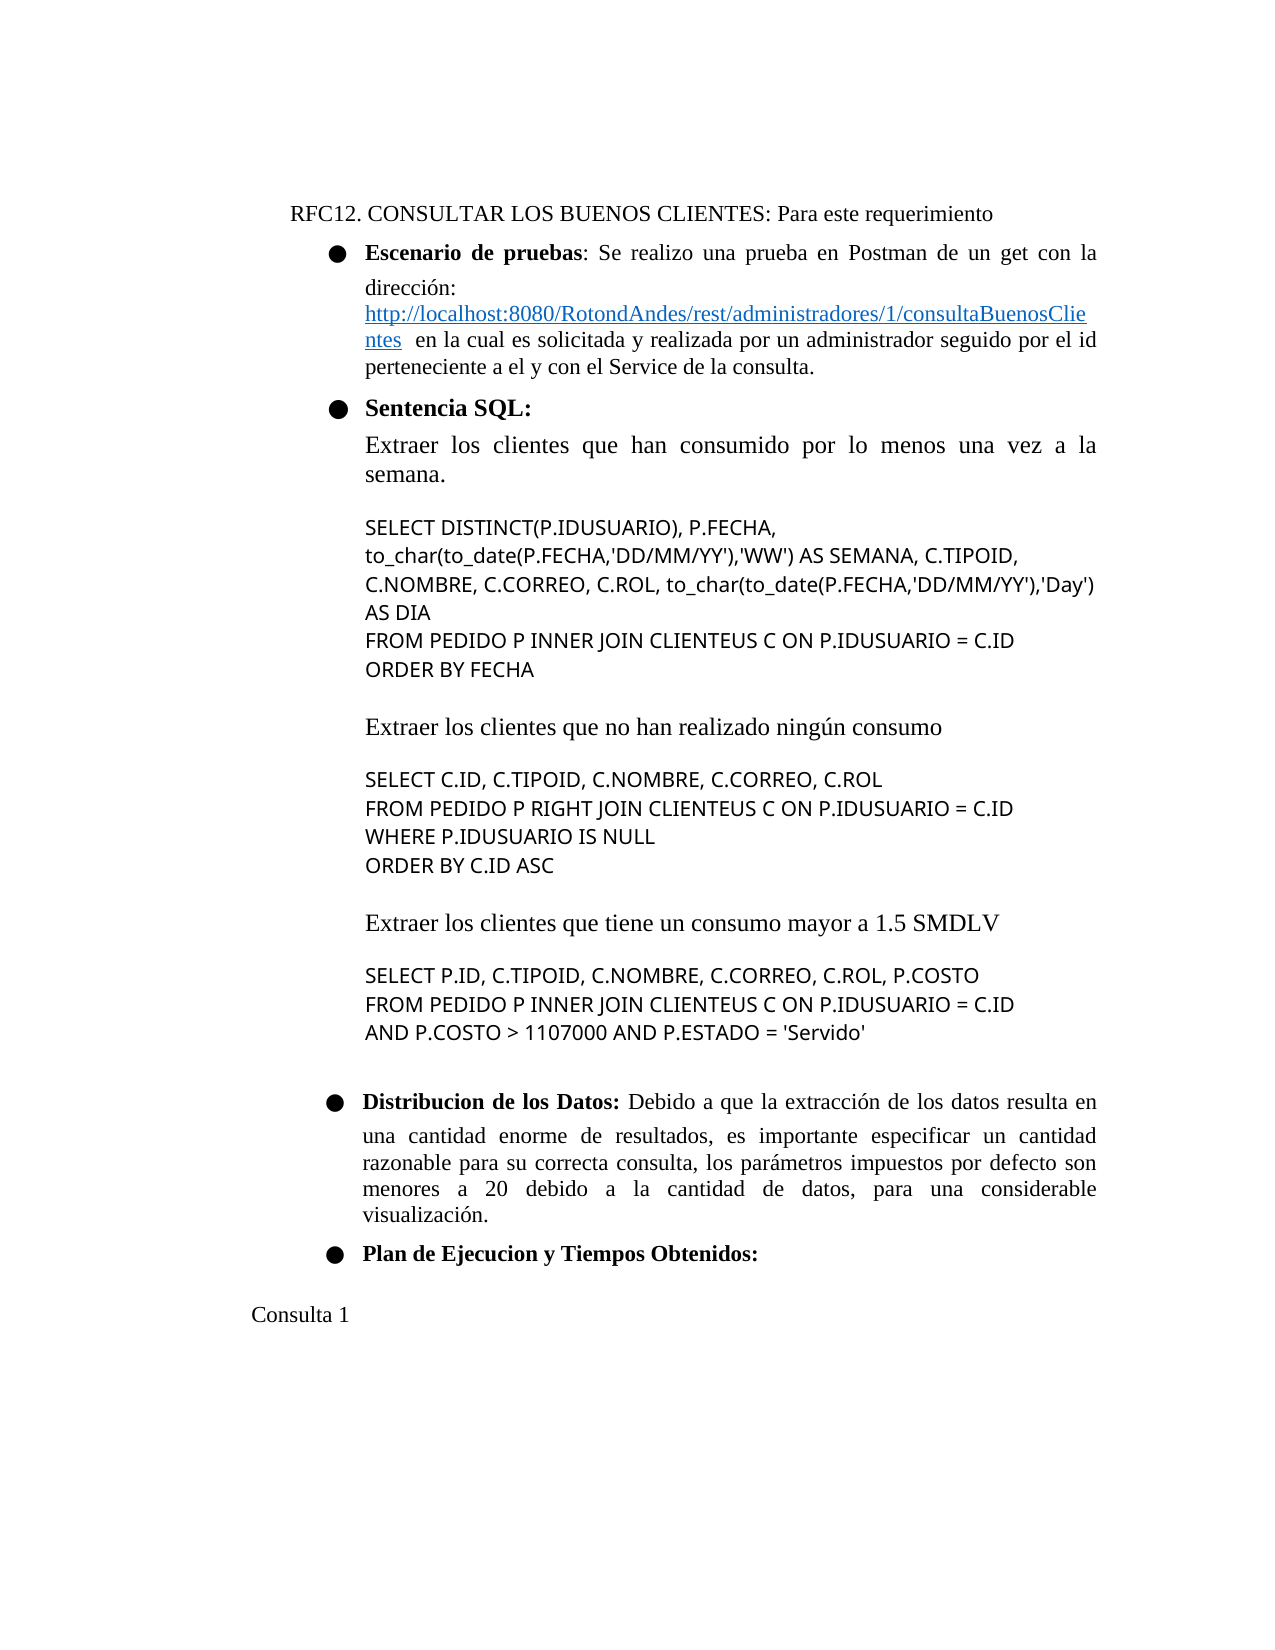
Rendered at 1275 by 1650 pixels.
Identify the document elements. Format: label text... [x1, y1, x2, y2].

text ORDER BY FECHA [365, 655, 1098, 683]
text Extraer los clientes que tiene un consumo mayor a 1.5 SMDLV [365, 908, 1098, 937]
text SELECT C.ID, C.TIPOID, C.NOMBRE, C.CORREO, C.ROL [365, 766, 1098, 794]
list Distribucion de los Datos: Debido a que la extracción de los datos resulta en una cantidad enorme de resultados, es importante especificar un cantidad razonable para su correcta consulta, los parámetros impuestos por defecto son menores a 20 debido a la cantidad de datos, para una considerable visualización. [325, 1075, 1098, 1228]
text FROM PEDIDO P INNER JOIN CLIENTEUS C ON P.IDUSUARIO = C.ID [365, 990, 1098, 1018]
text SELECT DISTINCT(P.IDUSUARIO), P.FECHA, to_char(to_date(P.FECHA,'DD/MM/YY'),'WW') AS SEMANA, C.TIPOID, C.NOMBRE, C.CORREO, C.ROL, to_char(to_date(P.FECHA,'DD/MM/YY'),'Day') AS DIA [365, 513, 1098, 627]
text SELECT P.ID, C.TIPOID, C.NOMBRE, C.CORREO, C.ROL, P.COSTO [365, 962, 1098, 990]
list Sentencia SQL: [327, 379, 1098, 430]
list Escenario de pruebas: Se realizo una prueba en Postman de un get con la dirección: http://localhost:8080/RotondAndes/rest/administradores/1/consultaBuenosClientes en la cual es solicitada y realizada por un administrador seguido por el id perteneciente a el y con el Service de la consulta. [327, 227, 1098, 379]
text WHERE P.IDUSUARIO IS NULL [365, 822, 1098, 851]
list Plan de Ejecucion y Tiempos Obtenidos: [325, 1228, 1098, 1275]
text Consulta 1 [251, 1301, 1098, 1327]
text Extraer los clientes que no han realizado ningún consumo [365, 712, 1098, 741]
text FROM PEDIDO P INNER JOIN CLIENTEUS C ON P.IDUSUARIO = C.ID [365, 627, 1098, 655]
text AND P.COSTO > 1107000 AND P.ESTADO = 'Servido' [365, 1018, 1098, 1047]
text RFC12. CONSULTAR LOS BUENOS CLIENTES: Para este requerimiento [290, 200, 1098, 227]
text ORDER BY C.ID ASC [365, 851, 1098, 879]
text Extraer los clientes que han consumido por lo menos una vez a la semana. [365, 430, 1098, 488]
text FROM PEDIDO P RIGHT JOIN CLIENTEUS C ON P.IDUSUARIO = C.ID [365, 794, 1098, 822]
